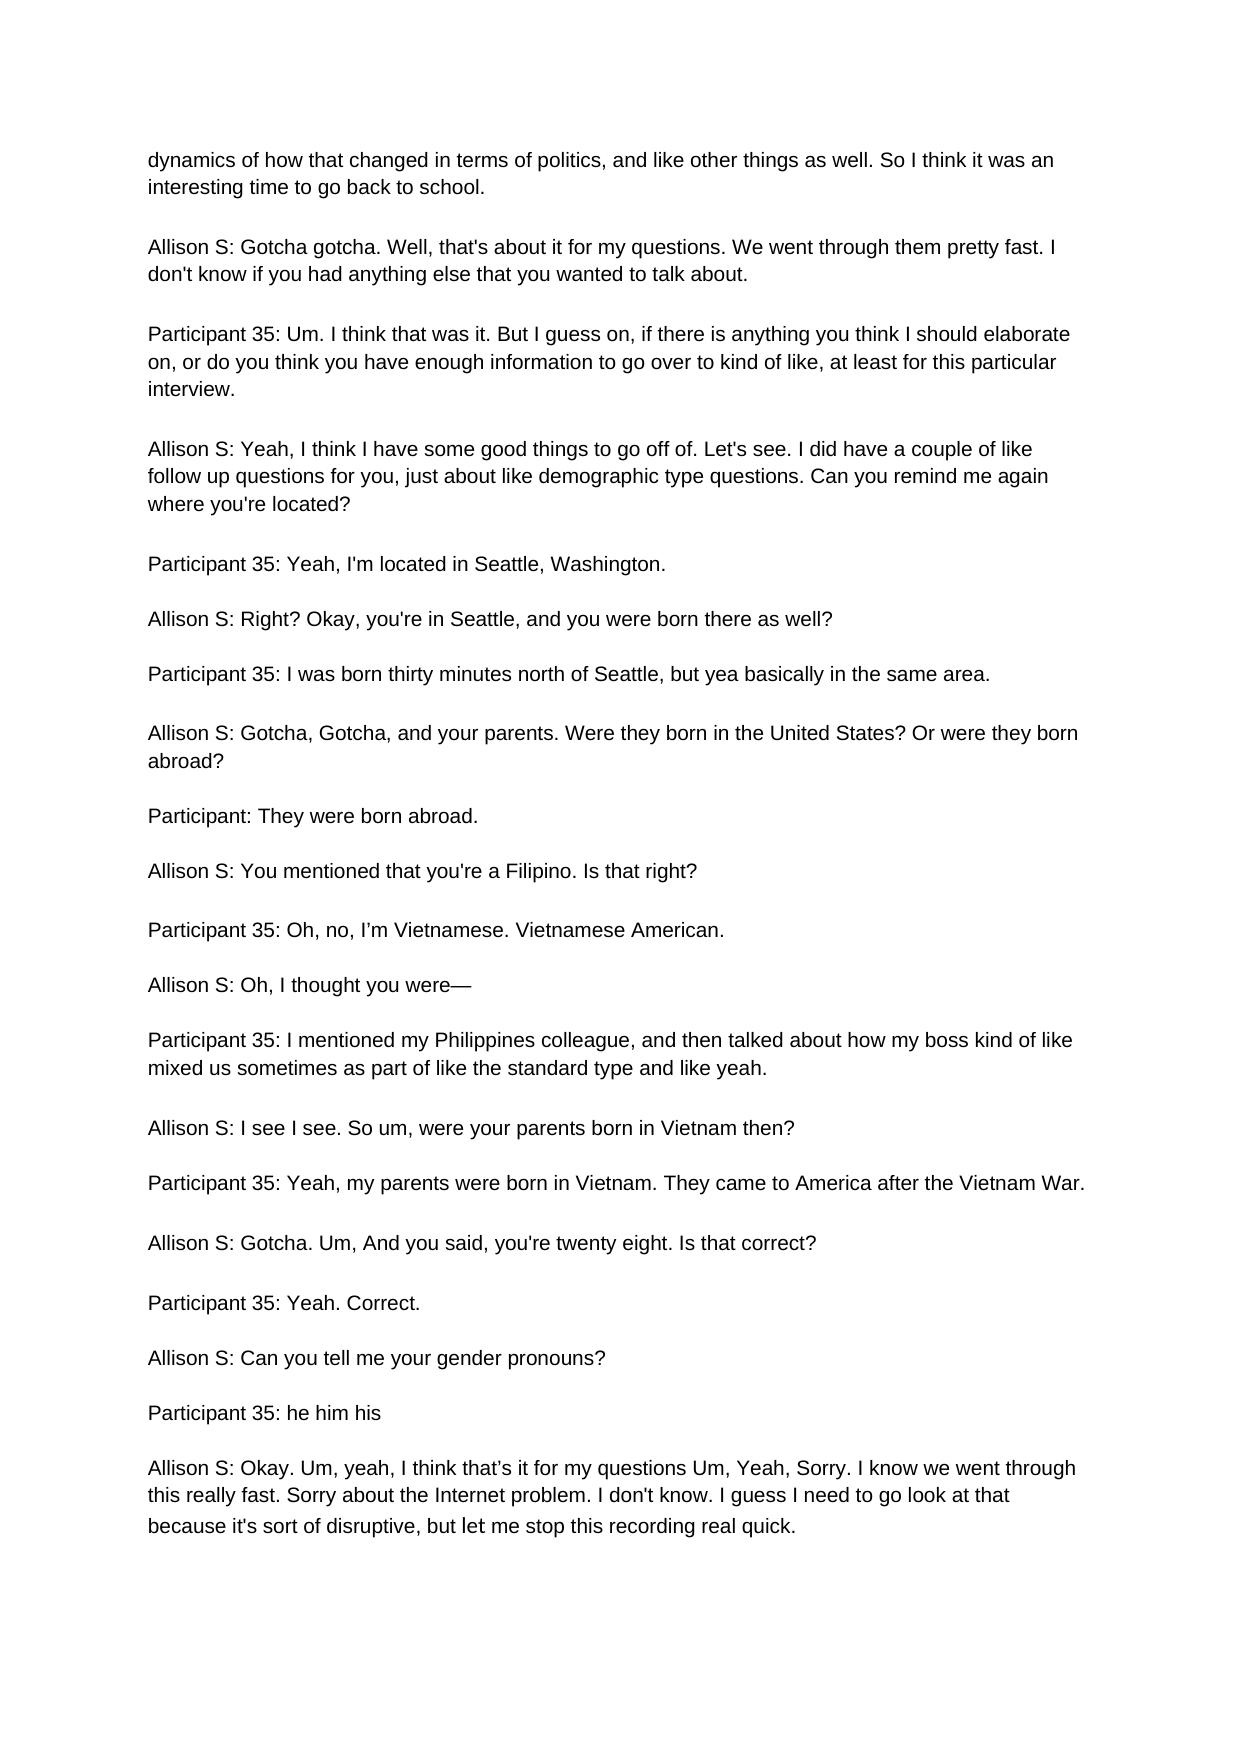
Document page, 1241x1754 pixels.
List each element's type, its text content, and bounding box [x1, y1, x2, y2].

text Participant 35: Yeah, my parents were born in Vietnam. They came to America after the Vietnam War. [148, 1171, 1093, 1195]
text Allison S: You mentioned that you're a Filipino. Is that right? [148, 858, 1093, 882]
text Allison S: Gotcha, Gotcha, and your parents. Were they born in the United States? Or were they born abroad? [148, 721, 1093, 772]
text Participant 35: I was born thirty minutes north of Seattle, but yea basically in the same area. [148, 661, 1093, 685]
text Allison S: Gotcha gotcha. Well, that's about it for my questions. We went through them pretty fast. I don't know if you had anything else that you wanted to talk about. [148, 235, 1093, 286]
text Allison S: Okay. Um, yeah, I think that’s it for my questions Um, Yeah, Sorry. I know we went through this really fast. Sorry about the Internet problem. I don't know. I guess I need to go look at that because it's sort of disruptive, but let me stop this recording real quick. [148, 1455, 1093, 1539]
text Allison S: Yeah, I think I have some good things to go off of. Let's see. I did have a couple of like follow up questions for you, just about like demographic type questions. Can you remind me again where you're located? [148, 437, 1093, 516]
text Allison S: Can you tell me your gender pronouns? [148, 1345, 1093, 1369]
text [148, 148, 1093, 199]
text Allison S: Right? Okay, you're in Seattle, and you were born there as well? [148, 606, 1093, 630]
text Allison S: I see I see. So um, were your parents born in Vietnam then? [148, 1115, 1093, 1139]
text Participant 35: he him his [148, 1400, 1093, 1424]
text Participant 35: Oh, no, I’m Vietnamese. Vietnamese American. [148, 918, 1093, 942]
text Participant 35: Yeah, I'm located in Seattle, Washington. [148, 551, 1093, 575]
text Allison S: Oh, I thought you were— [148, 973, 1093, 997]
text Participant 35: Um. I think that was it. But I guess on, if there is anything you think I should elaborate on, or do you think you have enough information to go over to kind of like, at least for this particular interview. [148, 322, 1093, 401]
text Participant 35: I mentioned my Philippines colleague, and then talked about how my boss kind of like mixed us sometimes as part of like the standard type and like yeah. [148, 1028, 1093, 1080]
text Participant 35: Yeah. Correct. [148, 1290, 1093, 1314]
text Participant: They were born abroad. [148, 803, 1093, 827]
text Allison S: Gotcha. Um, And you said, you're twenty eight. Is that correct? [148, 1231, 1093, 1255]
